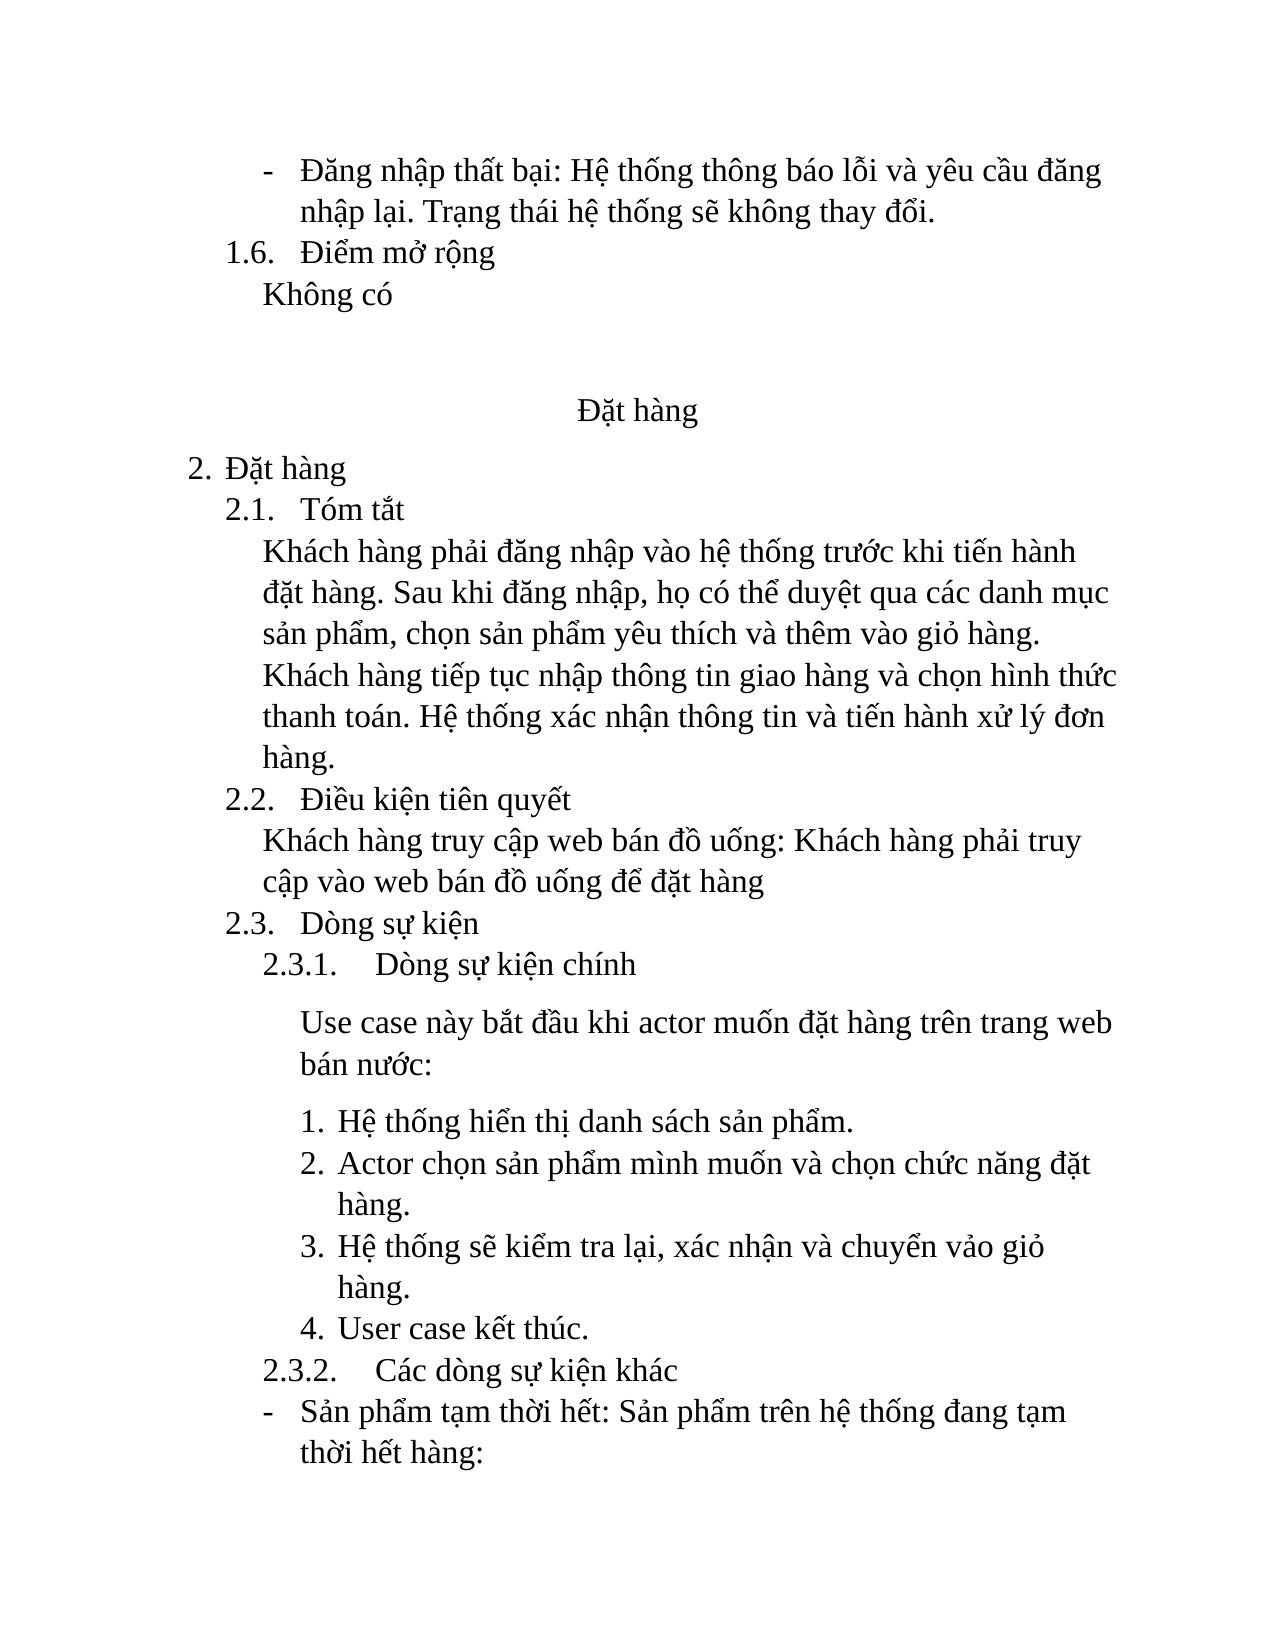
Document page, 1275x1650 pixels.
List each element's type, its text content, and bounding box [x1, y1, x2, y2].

list Dòng sự kiện [225, 903, 1125, 941]
text Use case này bắt đầu khi actor muốn đặt hàng trên trang web bán nước: [300, 1002, 1125, 1082]
list Điều kiện tiên quyết [225, 779, 1125, 817]
list Đặt hàng [187, 448, 1125, 486]
list Sản phẩm tạm thời hết: Sản phẩm trên hệ thống đang tạm thời hết hàng: [262, 1391, 1125, 1471]
list Hệ thống sẽ kiểm tra lại, xác nhận và chuyển vảo giỏ hàng. [300, 1226, 1125, 1306]
list Không có [262, 274, 1125, 312]
list Đăng nhập thất bại: Hệ thống thông báo lỗi và yêu cầu đăng nhập lại. Trạng thái hệ thống sẽ không thay đổi. [262, 150, 1125, 230]
list Hệ thống hiển thị danh sách sản phẩm. [300, 1102, 1125, 1140]
list Dòng sự kiện chính [262, 944, 1125, 983]
list User case kết thúc. [300, 1308, 1125, 1347]
text Đặt hàng [150, 390, 1125, 428]
list Khách hàng truy cập web bán đồ uống: Khách hàng phải truy cập vào web bán đồ uống để đặt hàng [262, 820, 1125, 900]
list Điểm mở rộng [225, 233, 1125, 271]
list Actor chọn sản phẩm mình muốn và chọn chức năng đặt hàng. [300, 1143, 1125, 1223]
list Tóm tắt [225, 489, 1125, 528]
list Khách hàng phải đăng nhập vào hệ thống trước khi tiến hành đặt hàng. Sau khi đăng nhập, họ có thể duyệt qua các danh mục sản phẩm, chọn sản phẩm yêu thích và thêm vào giỏ hàng. Khách hàng tiếp tục nhập thông tin giao hàng và chọn hình thức thanh toán. Hệ thống xác nhận thông tin và tiến hành xử lý đơn hàng. [262, 531, 1125, 776]
list Các dòng sự kiện khác [262, 1350, 1125, 1388]
